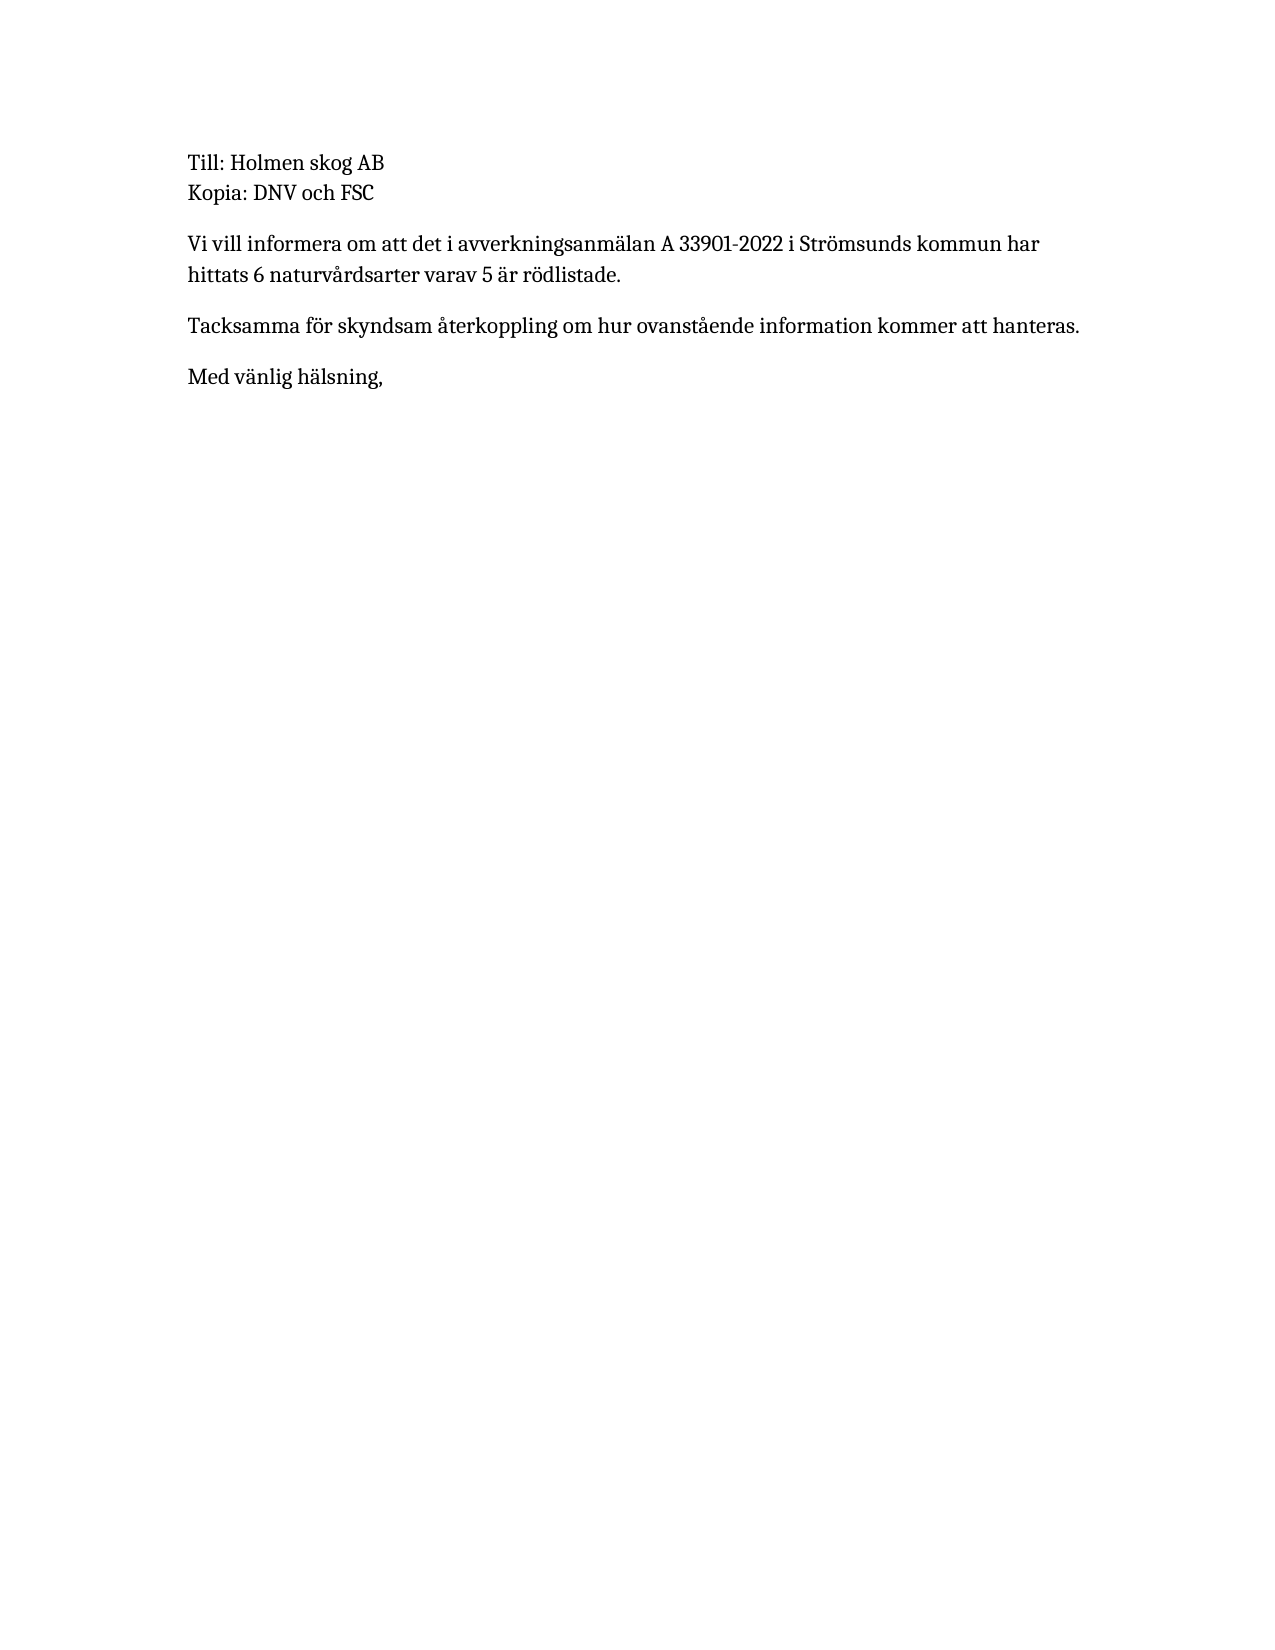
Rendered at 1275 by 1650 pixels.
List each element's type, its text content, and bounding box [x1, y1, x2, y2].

text Tacksamma för skyndsam återkoppling om hur ovanstående information kommer att hanteras. [187, 312, 1087, 339]
text Med vänlig hälsning, [187, 363, 1087, 420]
text Vi vill informera om att det i avverkningsanmälan A 33901-2022 i Strömsunds kommun har hittats 6 naturvårdsarter varav 5 är rödlistade. [187, 231, 1087, 288]
text Till: Holmen skog AB Kopia: DNV och FSC [187, 150, 1087, 207]
